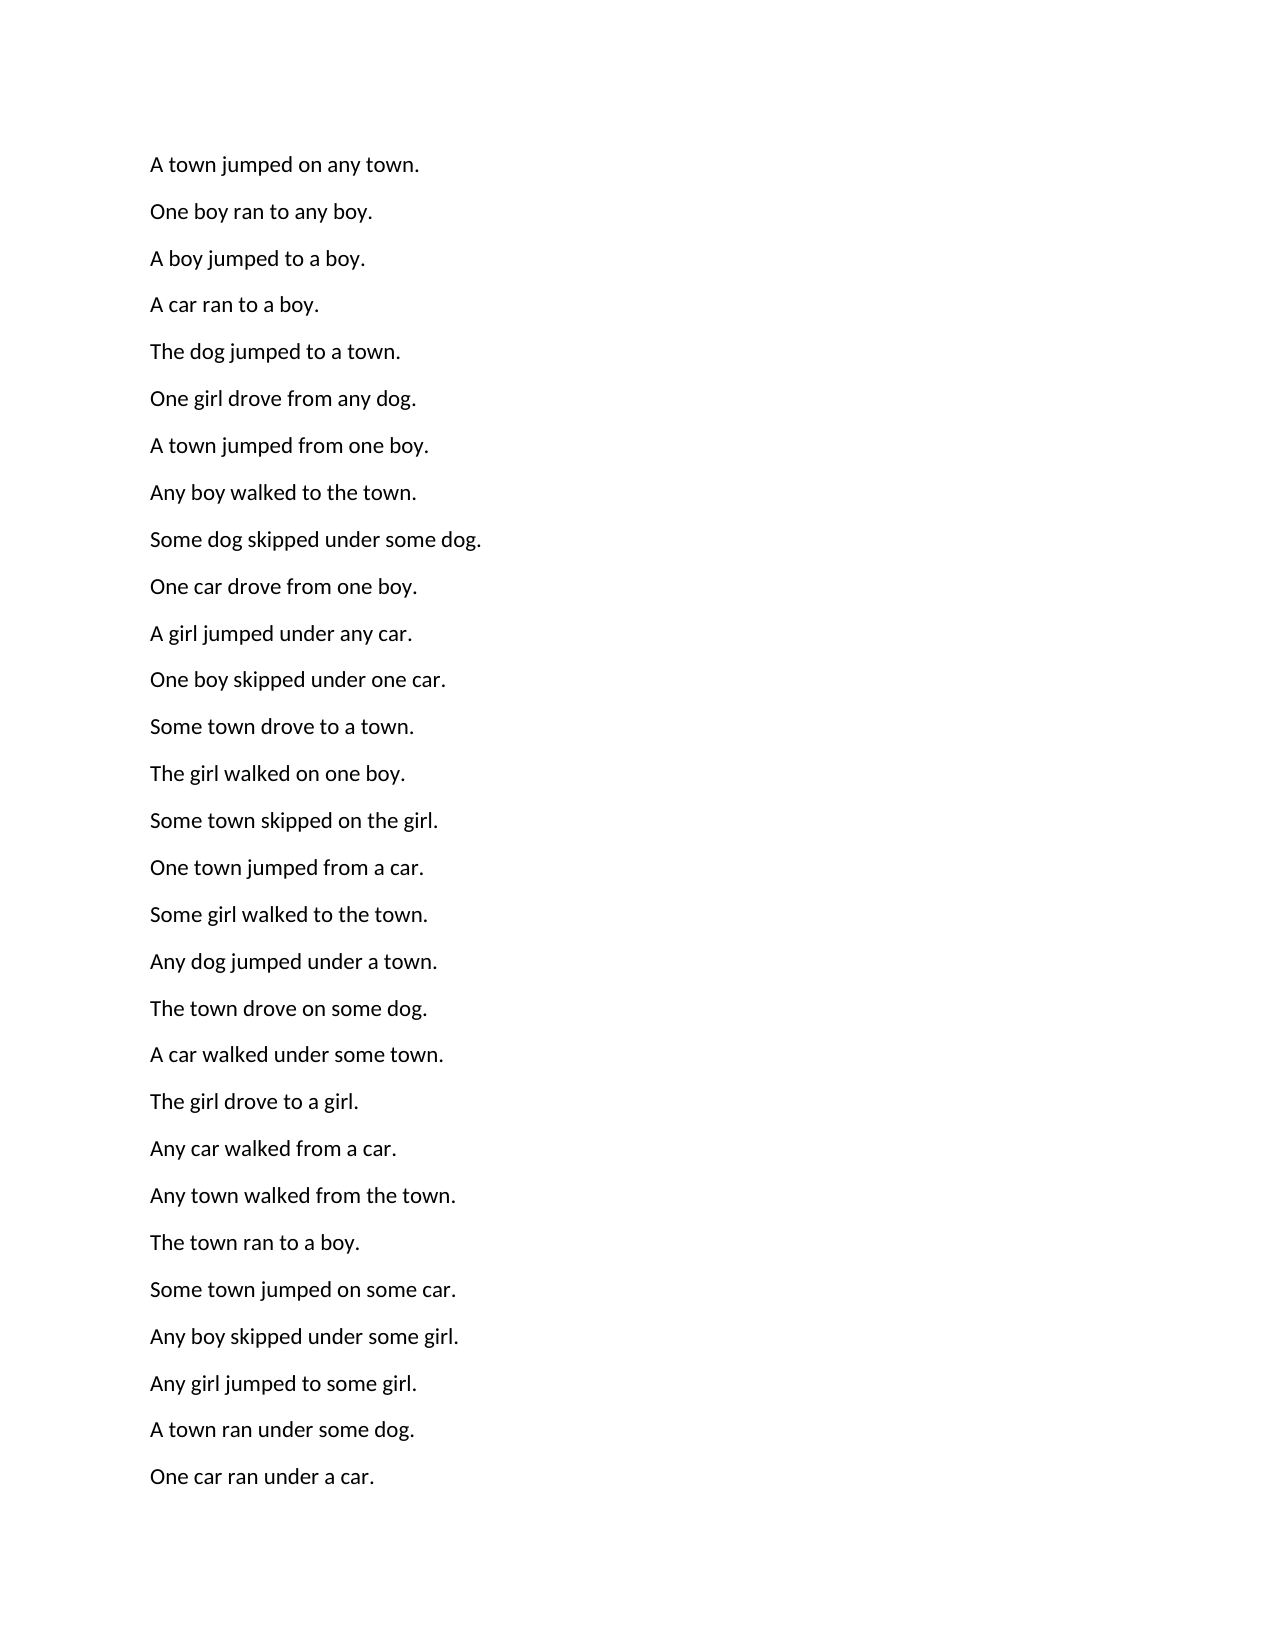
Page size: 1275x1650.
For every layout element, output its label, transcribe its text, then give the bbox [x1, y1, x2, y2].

text One boy skipped under one car. [150, 666, 1125, 694]
text The dog jumped to a town. [150, 337, 1125, 366]
text Any boy skipped under some girl. [150, 1322, 1125, 1350]
text Some dog skipped under some dog. [150, 525, 1125, 553]
text Any girl jumped to some girl. [150, 1369, 1125, 1397]
text The girl walked on one boy. [150, 759, 1125, 787]
text A car ran to a boy. [150, 291, 1125, 319]
text Any boy walked to the town. [150, 478, 1125, 506]
text A car walked under some town. [150, 1041, 1125, 1069]
text The town drove on some dog. [150, 994, 1125, 1022]
text One girl drove from any dog. [150, 384, 1125, 412]
text A girl jumped under any car. [150, 619, 1125, 647]
text Some town drove to a town. [150, 712, 1125, 741]
text The town ran to a boy. [150, 1228, 1125, 1256]
text One car drove from one boy. [150, 572, 1125, 600]
text A town ran under some dog. [150, 1416, 1125, 1444]
text Some girl walked to the town. [150, 900, 1125, 928]
text One town jumped from a car. [150, 853, 1125, 881]
text A boy jumped to a boy. [150, 244, 1125, 272]
text The girl drove to a girl. [150, 1087, 1125, 1116]
text A town jumped on any town. [150, 150, 1125, 178]
text Some town skipped on the girl. [150, 806, 1125, 834]
text One boy ran to any boy. [150, 197, 1125, 225]
text A town jumped from one boy. [150, 431, 1125, 459]
text Some town jumped on some car. [150, 1275, 1125, 1303]
text One car ran under a car. [150, 1462, 1125, 1491]
text Any dog jumped under a town. [150, 947, 1125, 975]
text Any car walked from a car. [150, 1134, 1125, 1162]
text Any town walked from the town. [150, 1181, 1125, 1209]
